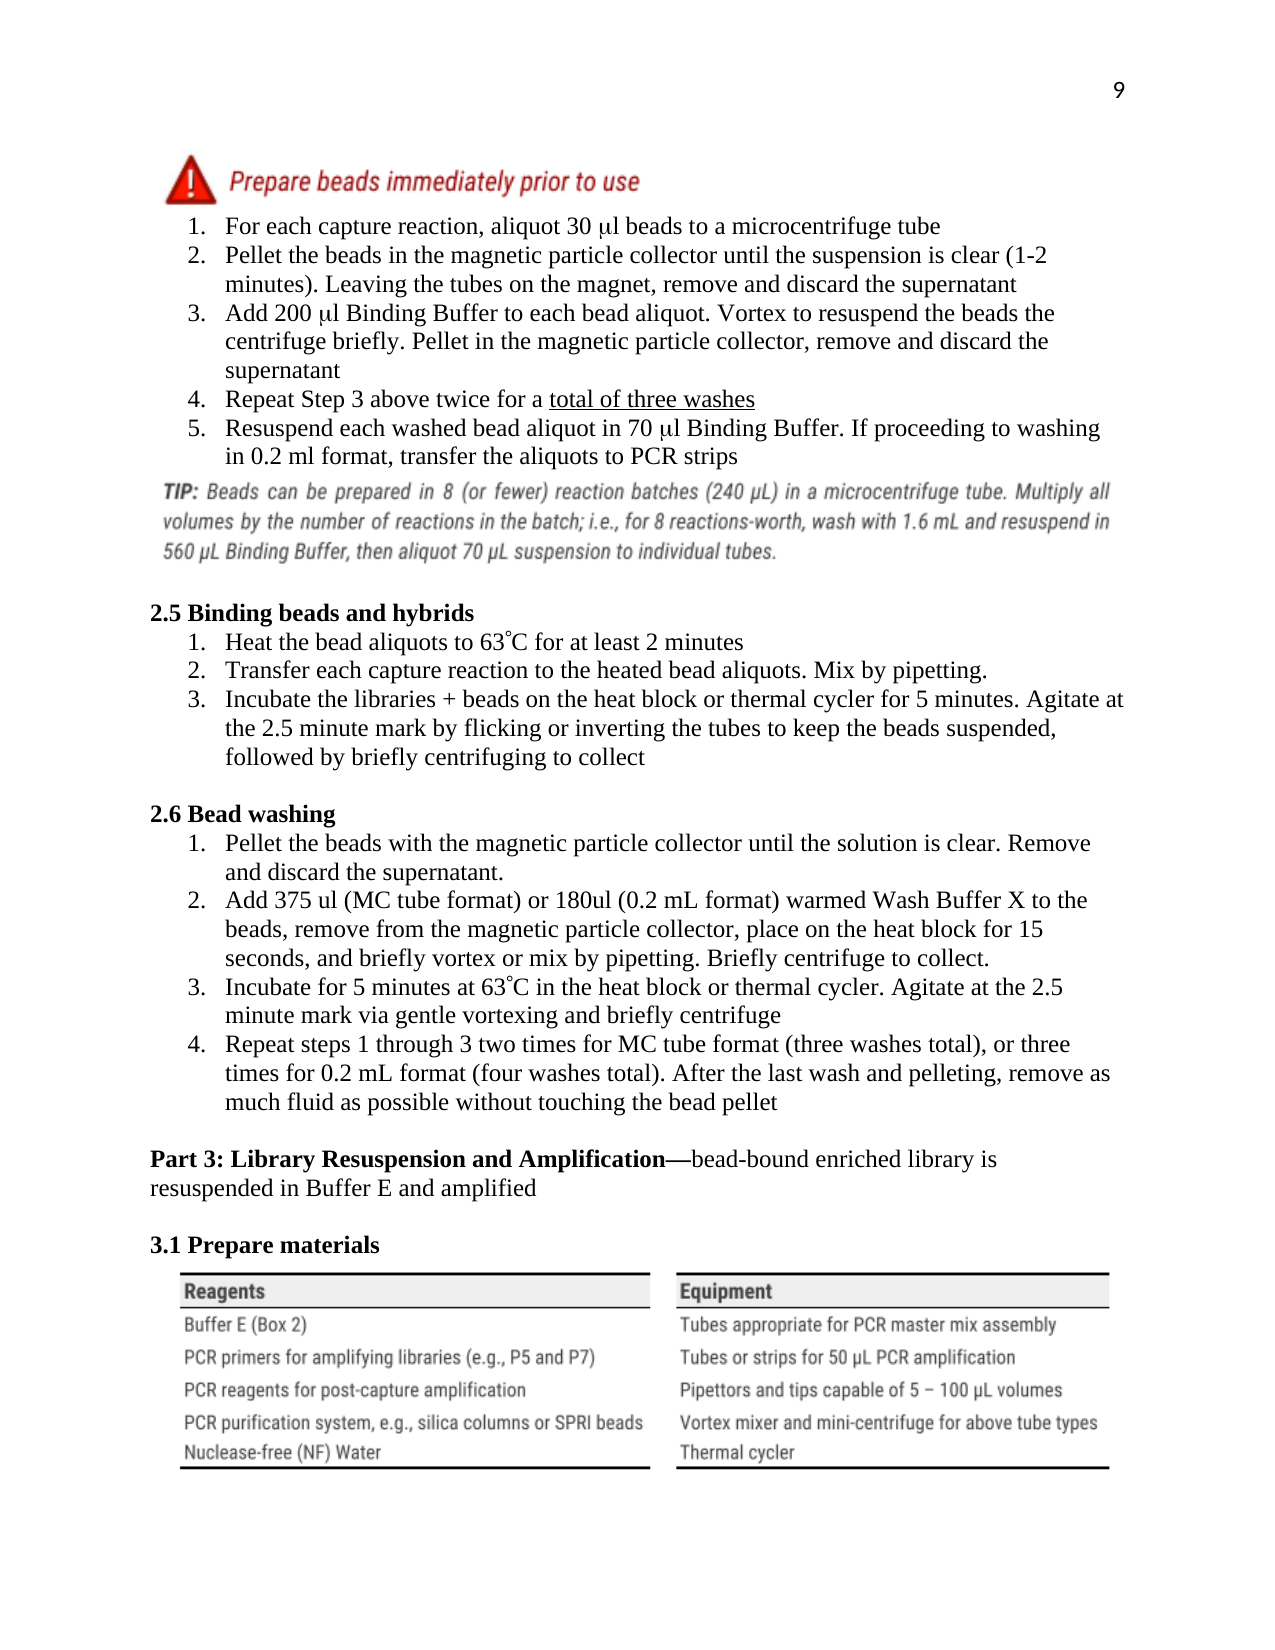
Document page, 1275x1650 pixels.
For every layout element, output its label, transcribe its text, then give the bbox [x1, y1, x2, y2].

list Resuspend each washed bead aliquot in 70 μl Binding Buffer. If proceeding to washing in 0.2 ml format, transfer the aliquots to PCR strips [187, 413, 1125, 470]
list Add 200 μl Binding Buffer to each bead aliquot. Vortex to resuspend the beads the centrifuge briefly. Pellet in the magnetic particle collector, remove and discard the supernatant [187, 298, 1125, 384]
text Part 3: Library Resuspension and Amplification—bead-bound enriched library is resuspended in Buffer E and amplified [150, 1144, 1125, 1202]
list Heat the bead aliquots to 63°C for at least 2 minutes [187, 627, 1125, 656]
list Pellet the beads in the magnetic particle collector until the suspension is clear (1-2 minutes). Leaving the tubes on the magnet, remove and discard the supernatant [187, 240, 1125, 298]
list Incubate for 5 minutes at 63°C in the heat block or thermal cycler. Agitate at the 2.5 minute mark via gentle vortexing and briefly centrifuge [187, 972, 1125, 1029]
picture [150, 150, 652, 212]
picture [150, 1259, 1125, 1479]
list Repeat Step 3 above twice for a total of three washes [187, 384, 1125, 413]
text 3.1 Prepare materials [150, 1231, 1125, 1259]
picture [150, 470, 1125, 570]
list Repeat steps 1 through 3 two times for MC tube format (three washes total), or three times for 0.2 mL format (four washes total). After the last wash and pelleting, remove as much fluid as possible without touching the bead pellet [187, 1029, 1125, 1116]
list Add 375 ul (MC tube format) or 180ul (0.2 mL format) warmed Wash Buffer X to the beads, remove from the magnetic particle collector, place on the heat block for 15 seconds, and briefly vortex or mix by pipetting. Briefly centrifuge to collect. [187, 886, 1125, 972]
list Transfer each capture reaction to the heated bead aliquots. Mix by pipetting. [187, 656, 1125, 684]
list For each capture reaction, aliquot 30 μl beads to a microcentrifuge tube [187, 211, 1125, 240]
text 2.6 Bead washing [150, 799, 1125, 828]
list Incubate the libraries + beads on the heat block or thermal cycler for 5 minutes. Agitate at the 2.5 minute mark by flicking or inverting the tubes to keep the beads suspended, followed by briefly centrifuging to collect [187, 684, 1125, 771]
text 2.5 Binding beads and hybrids [150, 598, 1125, 627]
list Pellet the beads with the magnetic particle collector until the solution is clear. Remove and discard the supernatant. [187, 828, 1125, 886]
